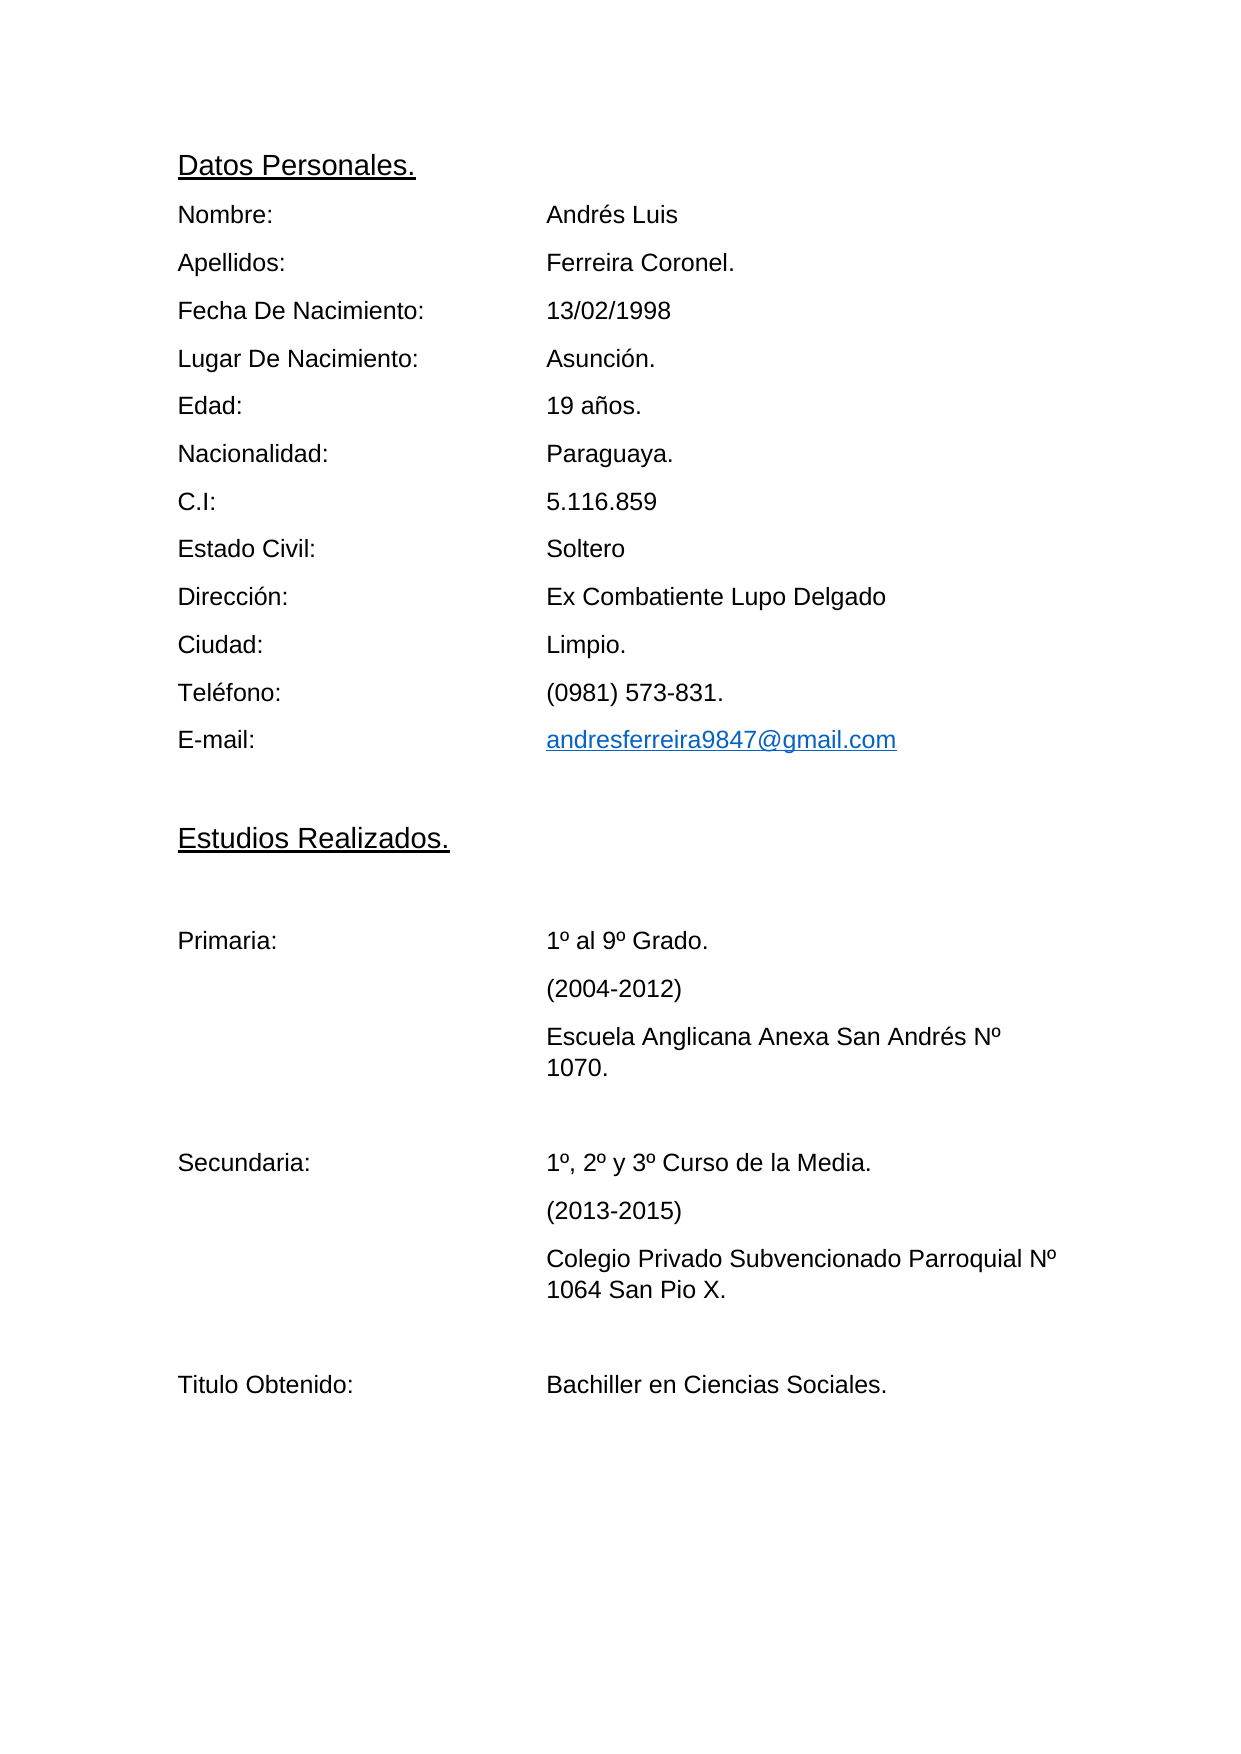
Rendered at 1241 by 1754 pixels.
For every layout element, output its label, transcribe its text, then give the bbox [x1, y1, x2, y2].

text Primaria: 1º al 9º Grado. [177, 926, 1063, 955]
text Secundaria: 1º, 2º y 3º Curso de la Media. [177, 1148, 1063, 1177]
text (2013-2015) [472, 1196, 1063, 1224]
text Estado Civil: Soltero [177, 534, 1063, 563]
text Dirección: Ex Combatiente Lupo Delgado [177, 582, 1063, 611]
text Nombre: Andrés Luis [177, 200, 1063, 229]
text (2004-2012) [177, 974, 1063, 1003]
text Datos Personales. [177, 148, 1063, 181]
text Nacionalidad: Paraguaya. [177, 439, 1063, 468]
text Titulo Obtenido: Bachiller en Ciencias Sociales. [177, 1370, 1063, 1399]
text Lugar De Nacimiento: Asunción. [177, 343, 1063, 372]
text E-mail: andresferreira9847@gmail.com [177, 725, 1063, 754]
text Estudios Realizados. [177, 821, 1063, 854]
text Ciudad: Limpio. [177, 630, 1063, 658]
text Escuela Anglicana Anexa San Andrés Nº 1070. [546, 1022, 1063, 1081]
text Edad: 19 años. [177, 391, 1063, 420]
text Colegio Privado Subvencionado Parroquial Nº 1064 San Pio X. [546, 1243, 1063, 1303]
text Teléfono: (0981) 573-831. [177, 677, 1063, 706]
text Fecha De Nacimiento: 13/02/1998 [177, 296, 1063, 324]
text Apellidos: Ferreira Coronel. [177, 248, 1063, 277]
text C.I: 5.116.859 [177, 487, 1063, 515]
